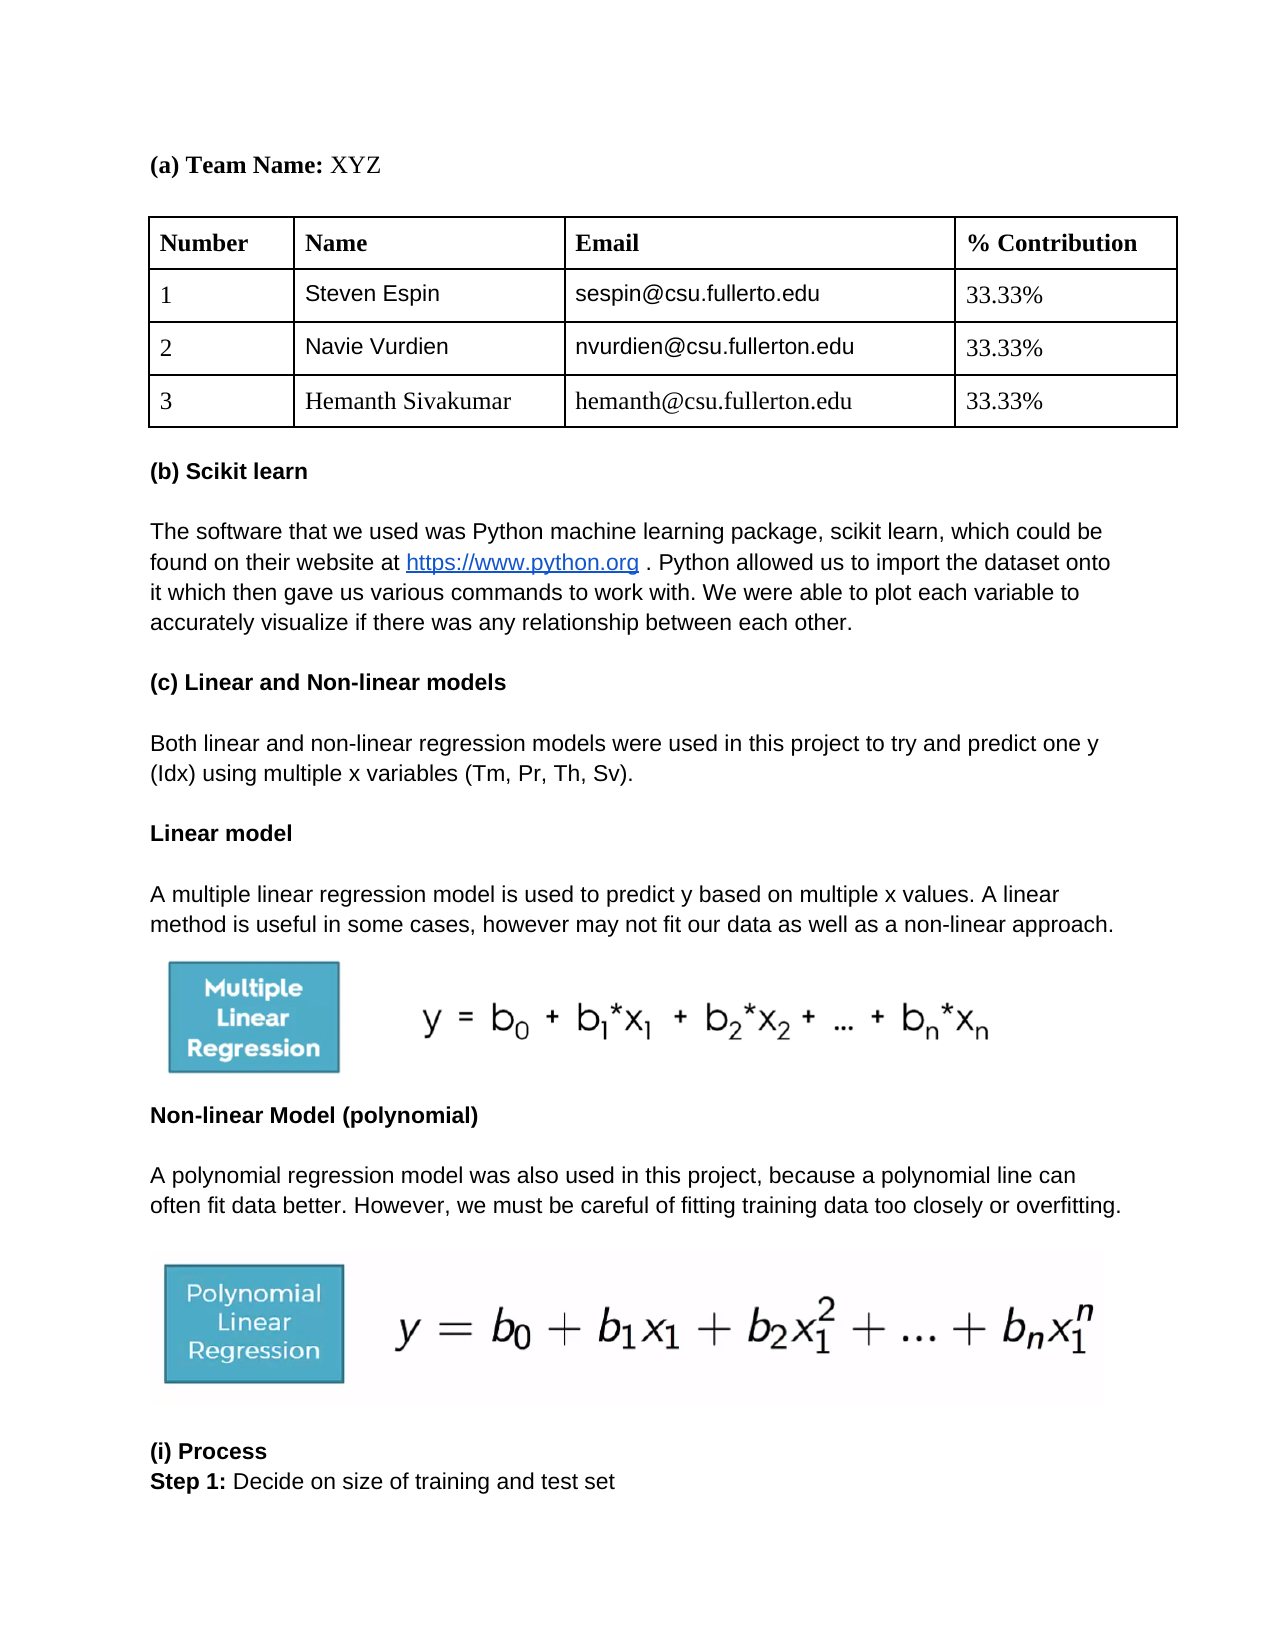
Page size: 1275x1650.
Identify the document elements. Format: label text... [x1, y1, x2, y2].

text The software that we used was Python machine learning package, scikit learn, which could be found on their website at https://www.python.org . Python allowed us to import the dataset onto it which then gave us various commands to work with. We were able to plot each variable to accurately visualize if there was any relationship between each other. [150, 518, 1125, 635]
text Step 1: Decide on size of training and test set [150, 1468, 1125, 1494]
table_cell 33.33% [956, 270, 1176, 321]
table_header % Contribution [956, 218, 1176, 268]
table_cell hemanth@csu.fullerton.edu [566, 376, 954, 426]
text A polynomial regression model was also used in this project, because a polynomial line can often fit data better. However, we must be careful of fitting training data too closely or overfitting. [150, 1162, 1125, 1219]
table_cell 1 [150, 270, 293, 321]
table_cell sespin@csu.fullerto.edu [566, 270, 954, 321]
text Both linear and non-linear regression models were used in this project to try and predict one y (Idx) using multiple x variables (Tm, Pr, Th, Sv). [150, 730, 1125, 786]
table_cell 33.33% [956, 376, 1176, 426]
picture [150, 941, 1015, 1098]
table_cell 2 [150, 323, 293, 374]
table_cell Navie Vurdien [295, 323, 564, 374]
table_cell 3 [150, 376, 293, 426]
table_cell Hemanth Sivakumar [295, 376, 564, 426]
table_cell Steven Espin [295, 270, 564, 321]
picture [150, 1252, 1103, 1404]
table_cell nvurdien@csu.fullerton.edu [566, 323, 954, 374]
table_header Name [295, 218, 564, 268]
table_header Email [566, 218, 954, 268]
text Non-linear Model (polynomial) [150, 1102, 1125, 1128]
table_cell 33.33% [956, 323, 1176, 374]
text (a) Team Name: XYZ [150, 150, 1125, 179]
table_header Number [150, 218, 293, 268]
text A multiple linear regression model is used to predict y based on multiple x values. A linear method is useful in some cases, however may not fit our data as well as a non-linear approach. [150, 881, 1125, 937]
text Linear model [150, 820, 1125, 847]
text (c) Linear and Non-linear models [150, 669, 1125, 696]
text (b) Scikit learn [150, 458, 1125, 484]
text (i) Process [150, 1438, 1125, 1464]
